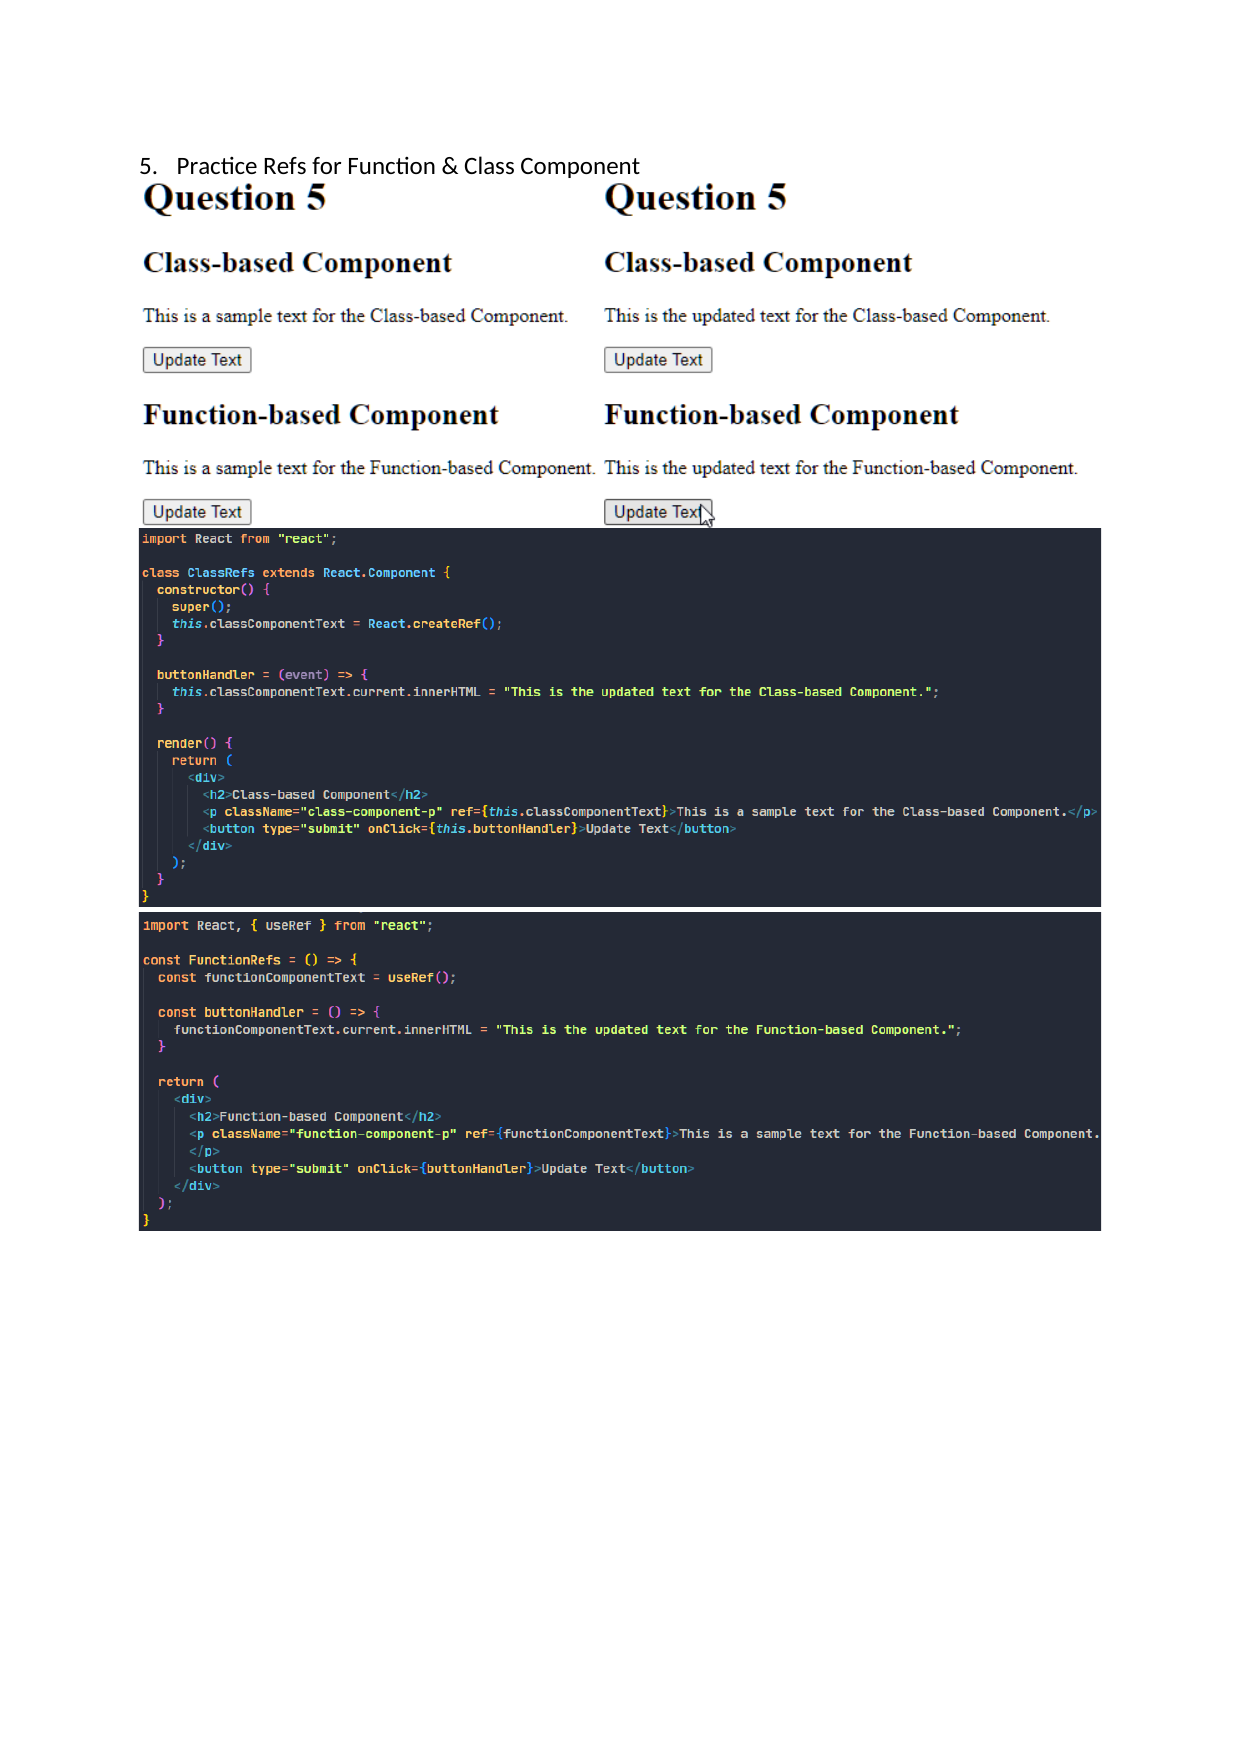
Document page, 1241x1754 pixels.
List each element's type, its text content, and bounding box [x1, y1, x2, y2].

picture [138, 912, 1102, 1231]
picture [138, 180, 1102, 907]
list Practice Refs for Function & Class Component [139, 150, 1101, 181]
